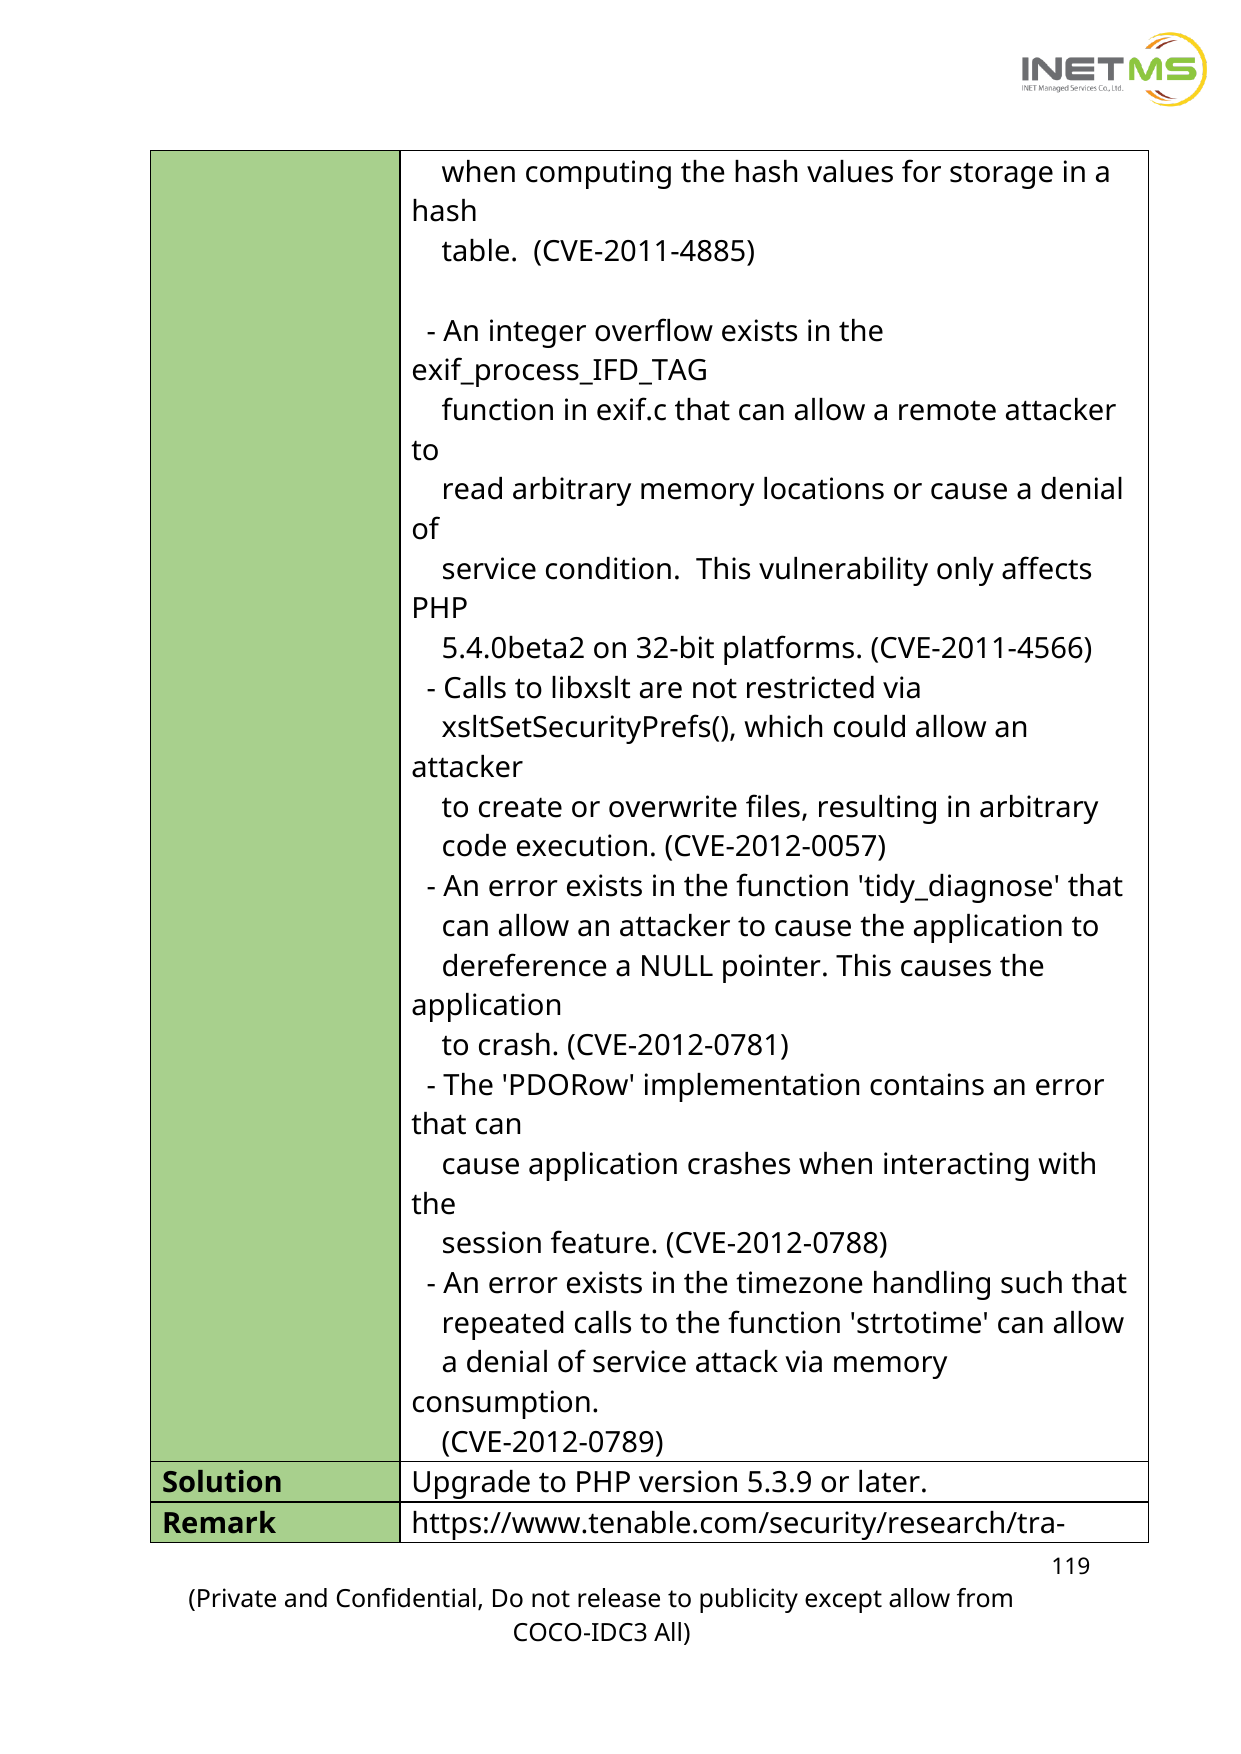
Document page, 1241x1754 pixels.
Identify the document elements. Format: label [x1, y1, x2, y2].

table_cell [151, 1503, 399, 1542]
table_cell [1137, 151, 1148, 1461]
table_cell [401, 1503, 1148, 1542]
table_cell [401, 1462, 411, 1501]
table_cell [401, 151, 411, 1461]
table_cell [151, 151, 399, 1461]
picture [1012, 29, 1211, 114]
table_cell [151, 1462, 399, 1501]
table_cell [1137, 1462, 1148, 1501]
